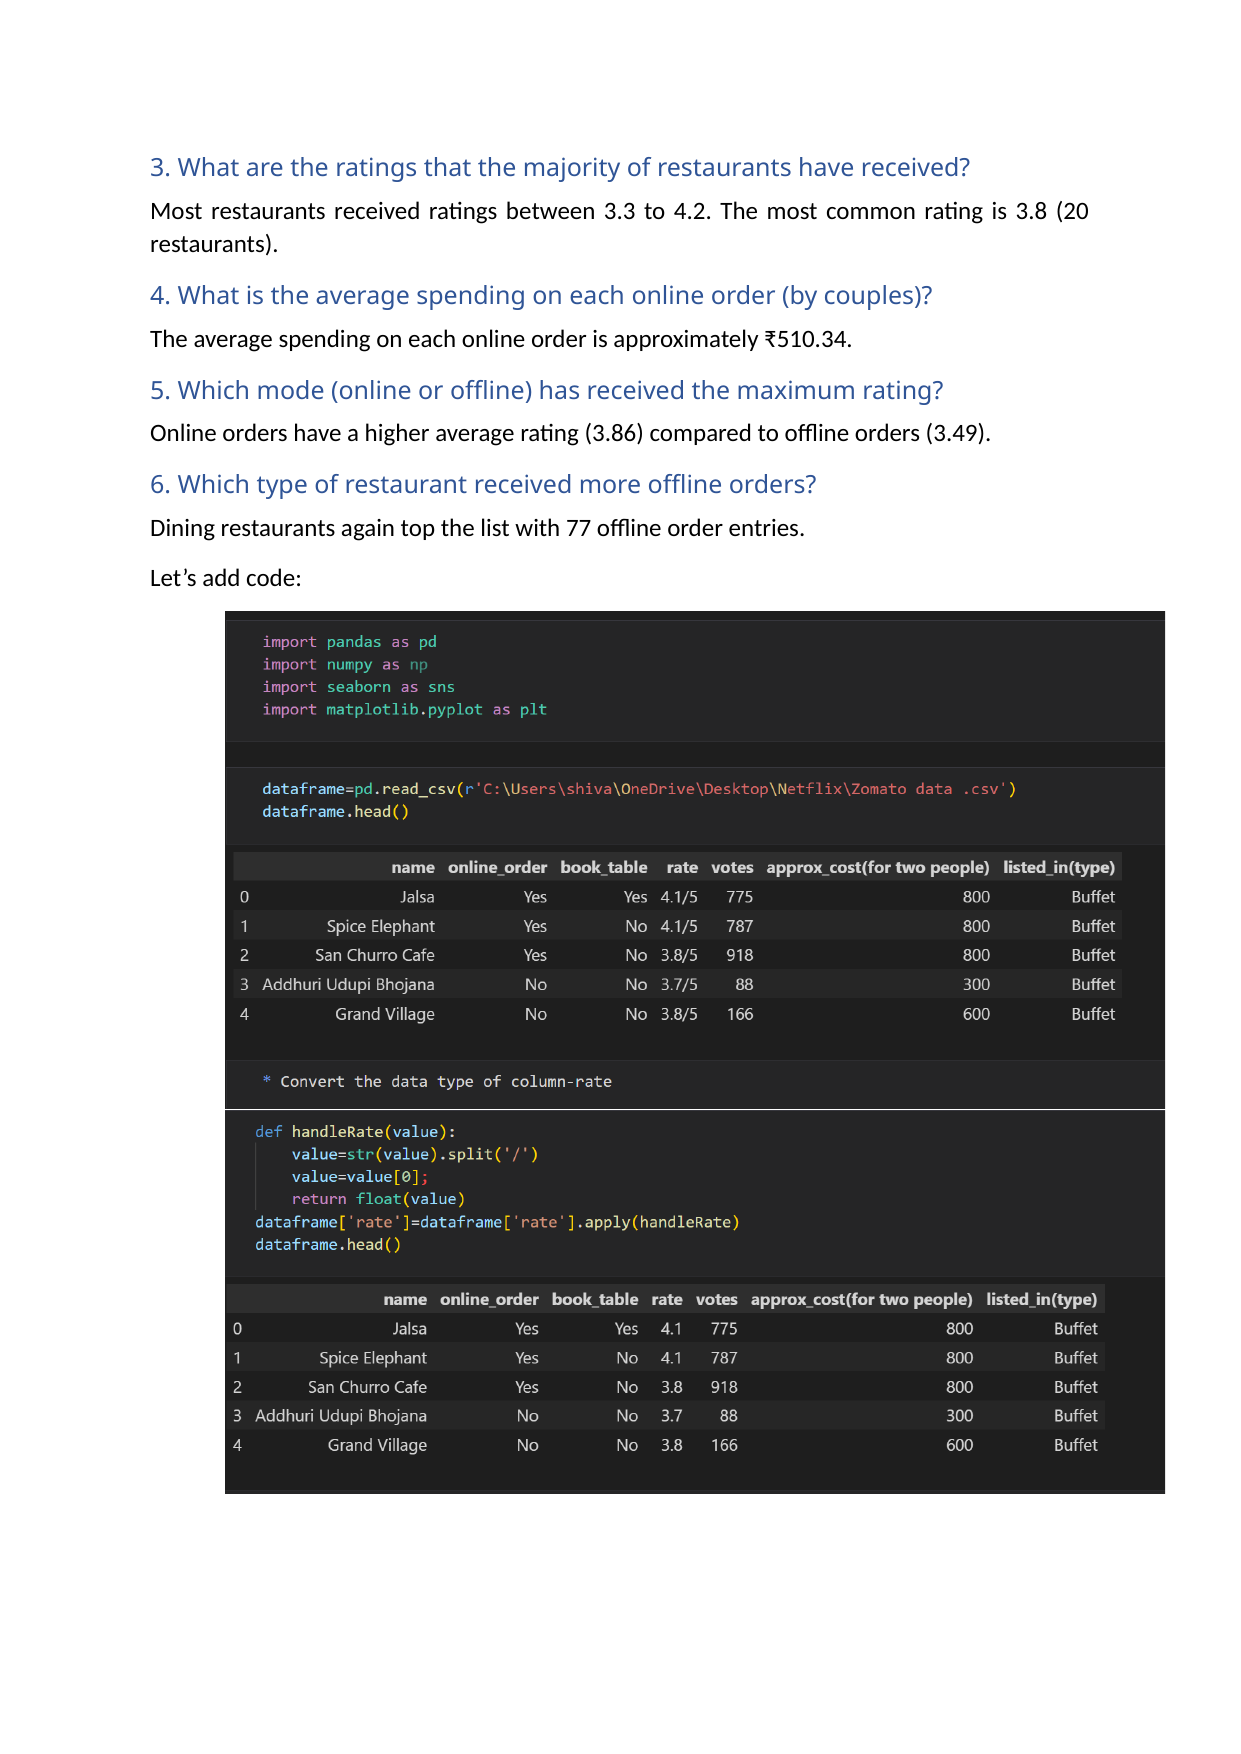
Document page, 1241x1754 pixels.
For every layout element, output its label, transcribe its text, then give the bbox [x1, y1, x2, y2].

subtitle 4. What is the average spending on each online order (by couples)? [150, 278, 1090, 312]
picture [225, 1110, 1166, 1494]
subtitle 5. Which mode (online or offline) has received the maximum rating? [150, 372, 1090, 406]
text Dining restaurants again top the list with 77 offline order entries. [150, 512, 1090, 543]
subtitle 6. Which type of restaurant received more offline orders? [150, 467, 1090, 501]
text Most restaurants received ratings between 3.3 to 4.2. The most common rating is 3.8 (20 restaurants). [150, 195, 1090, 258]
text The average spending on each online order is approximately ₹510.34. [150, 323, 1090, 353]
subtitle 3. What are the ratings that the majority of restaurants have received? [150, 150, 1090, 184]
text Let’s add code: [150, 562, 1090, 592]
text Online orders have a higher average rating (3.86) compared to offline orders (3.49). [150, 417, 1090, 448]
picture [225, 611, 1166, 1109]
